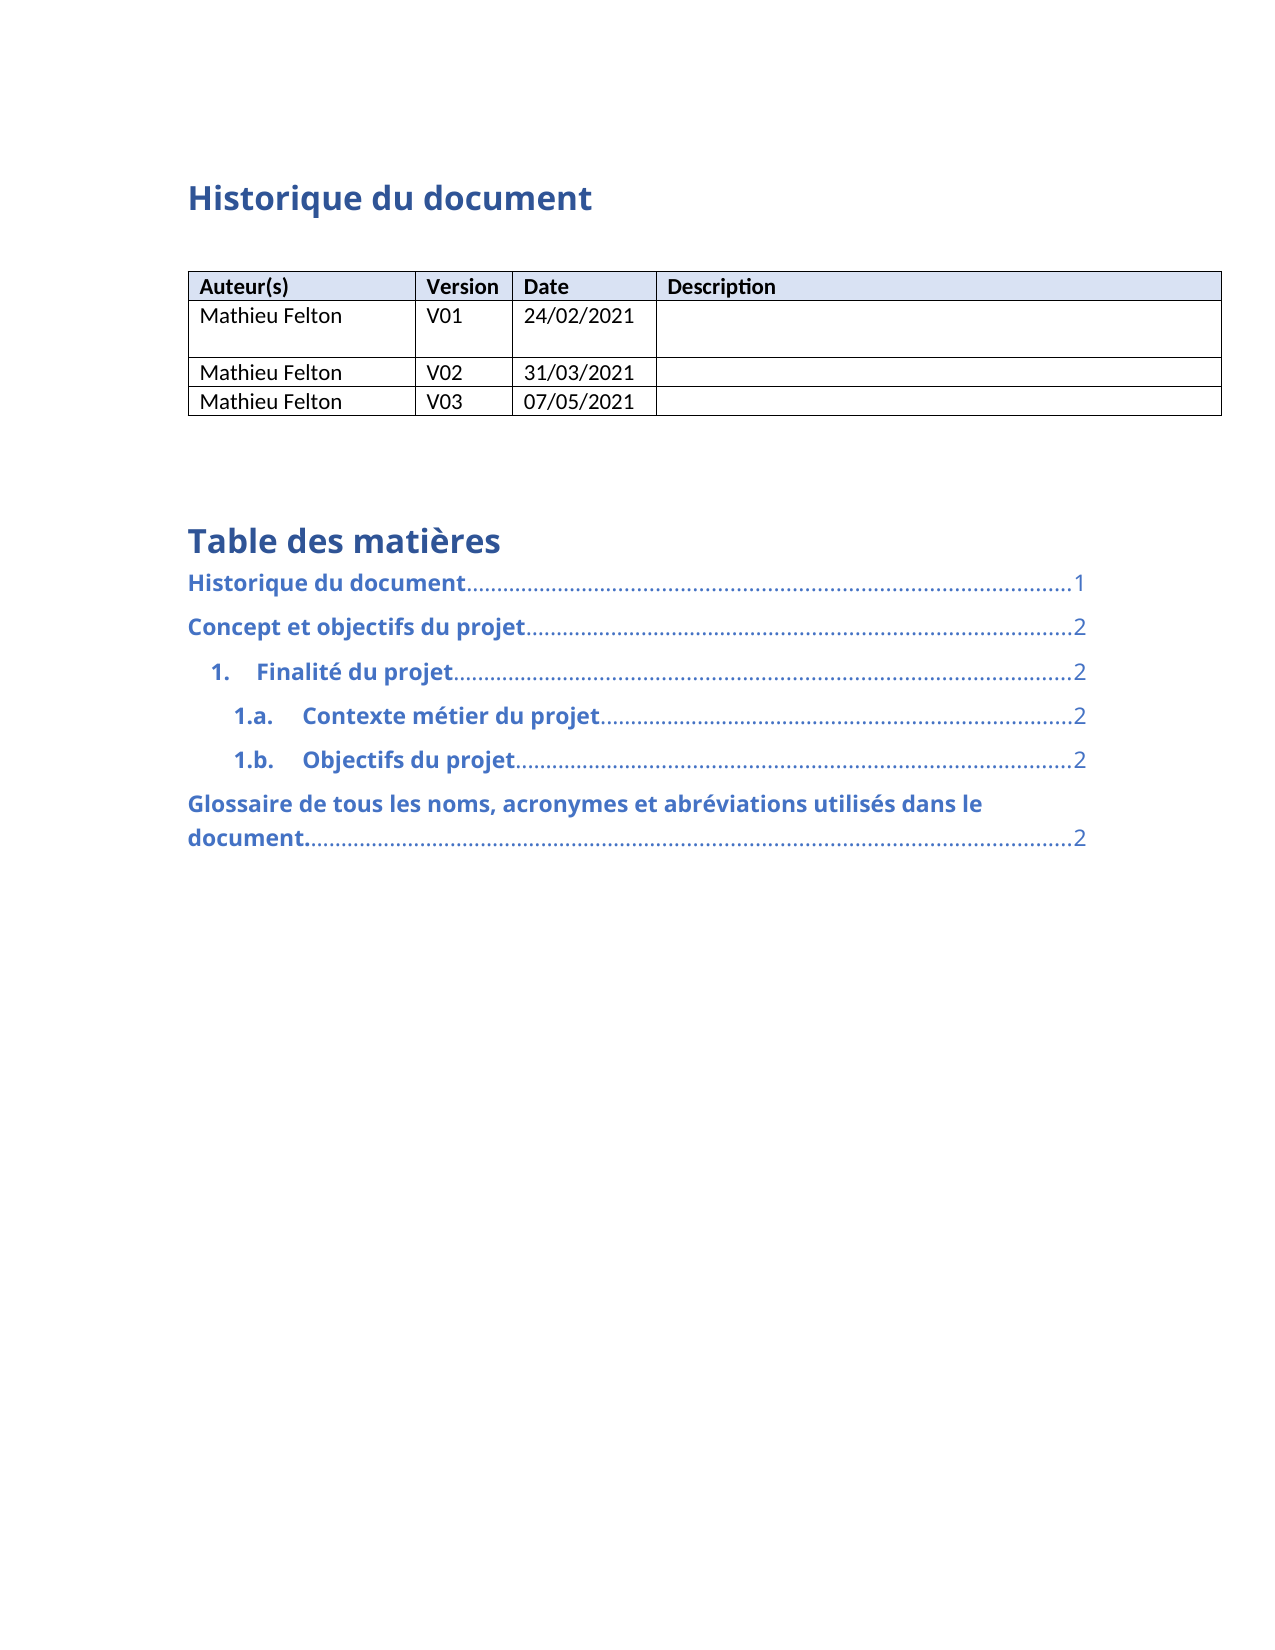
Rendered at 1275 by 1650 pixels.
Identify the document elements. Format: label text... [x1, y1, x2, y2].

table_cell [657, 301, 1221, 357]
table_header Description [657, 272, 1221, 300]
text 1. Finalité du projet 2 [210, 656, 1087, 687]
subtitle Historique du document [187, 175, 1087, 220]
table_cell Mathieu Felton [189, 387, 415, 415]
text Historique du document 1 [187, 567, 1087, 598]
table_cell Mathieu Felton [189, 358, 415, 386]
table_cell V03 [416, 387, 512, 415]
text 1.a. Contexte métier du projet 2 [233, 700, 1087, 731]
table_header Version [416, 272, 512, 300]
table_cell 24/02/2021 [513, 301, 656, 357]
text 1.b. Objectifs du projet 2 [233, 744, 1087, 775]
text Glossaire de tous les noms, acronymes et abréviations utilisés dans le document. 2 [187, 788, 1087, 853]
table_cell Mathieu Felton [189, 301, 415, 357]
table_header Date [513, 272, 656, 300]
subtitle Table des matières [187, 518, 1087, 564]
table_cell [657, 358, 1221, 386]
text Concept et objectifs du projet 2 [187, 611, 1087, 643]
table_cell 31/03/2021 [513, 358, 656, 386]
table_cell V02 [416, 358, 512, 386]
table_cell 07/05/2021 [513, 387, 656, 415]
table_header Auteur(s) [189, 272, 415, 300]
table_cell [657, 387, 1221, 415]
table_cell V01 [416, 301, 512, 357]
